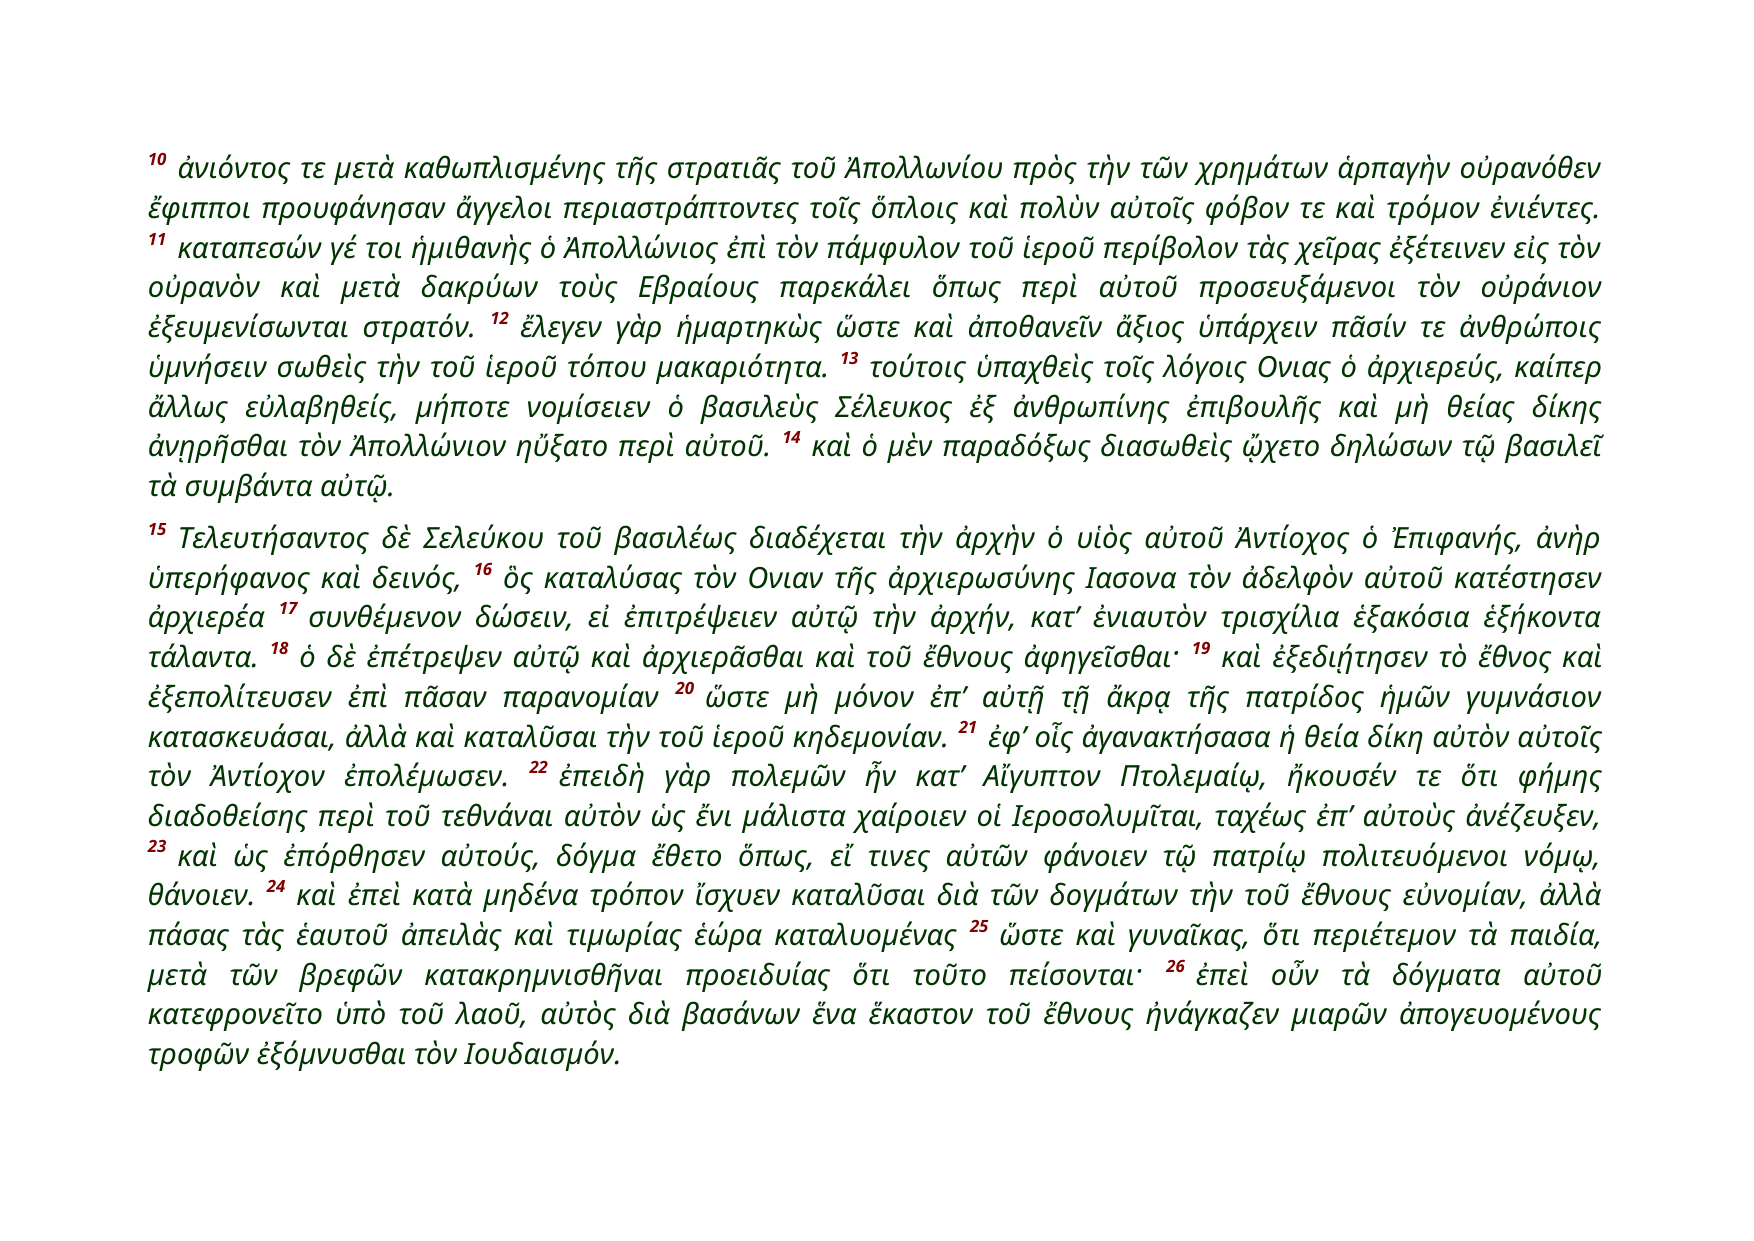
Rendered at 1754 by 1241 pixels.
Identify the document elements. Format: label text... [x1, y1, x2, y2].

text 15 Τελευτήσαντος δὲ Σελεύκου τοῦ βασιλέως διαδέχεται τὴν ἀρχὴν ὁ υἱὸς αὐτοῦ Ἀντίοχος ὁ Ἐπιφανής, ἀνὴρ ὑπερήφανος καὶ δεινός, 16 ὃς καταλύσας τὸν Ονιαν τῆς ἀρχιερωσύνης Ιασονα τὸν ἀδελφὸν αὐτοῦ κατέστησεν ἀρχιερέα 17 συνθέμενον δώσειν, εἰ ἐπιτρέψειεν αὐτῷ τὴν ἀρχήν, κατ’ ἐνιαυτὸν τρισχίλια ἑξακόσια ἑξήκοντα τάλαντα. 18 ὁ δὲ ἐπέτρεψεν αὐτῷ καὶ ἀρχιερᾶσθαι καὶ τοῦ ἔθνους ἀφηγεῖσθαι· 19 καὶ ἐξεδιῄτησεν τὸ ἔθνος καὶ ἐξεπολίτευσεν ἐπὶ πᾶσαν παρανομίαν 20 ὥστε μὴ μόνον ἐπ’ αὐτῇ τῇ ἄκρᾳ τῆς πατρίδος ἡμῶν γυμνάσιον κατασκευάσαι, ἀλλὰ καὶ καταλῦσαι τὴν τοῦ ἱεροῦ κηδεμονίαν. 21 ἐφ’ οἷς ἀγανακτήσασα ἡ θεία δίκη αὐτὸν αὐτοῖς τὸν Ἀντίοχον ἐπολέμωσεν. 22 ἐπειδὴ γὰρ πολεμῶν ἦν κατ’ Αἴγυπτον Πτολεμαίῳ, ἤκουσέν τε ὅτι φήμης διαδοθείσης περὶ τοῦ τεθνάναι αὐτὸν ὡς ἔνι μάλιστα χαίροιεν οἱ Ιεροσολυμῖται, ταχέως ἐπ’ αὐτοὺς ἀνέζευξεν, 23 καὶ ὡς ἐπόρθησεν αὐτούς, δόγμα ἔθετο ὅπως, εἴ τινες αὐτῶν φάνοιεν τῷ πατρίῳ πολιτευόμενοι νόμῳ, θάνοιεν. 24 καὶ ἐπεὶ κατὰ μηδένα τρόπον ἴσχυεν καταλῦσαι διὰ τῶν δογμάτων τὴν τοῦ ἔθνους εὐνομίαν, ἀλλὰ πάσας τὰς ἑαυτοῦ ἀπειλὰς καὶ τιμωρίας ἑώρα καταλυομένας 25 ὥστε καὶ γυναῖκας, ὅτι περιέτεμον τὰ παιδία, μετὰ τῶν βρεφῶν κατακρημνισθῆναι προειδυίας ὅτι τοῦτο πείσονται· 26 ἐπεὶ οὖν τὰ δόγματα αὐτοῦ κατεφρονεῖτο ὑπὸ τοῦ λαοῦ, αὐτὸς διὰ βασάνων ἕνα ἕκαστον τοῦ ἔθνους ἠνάγκαζεν μιαρῶν ἀπογευομένους τροφῶν ἐξόμνυσθαι τὸν Ιουδαισμόν. [148, 517, 1606, 1073]
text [148, 148, 1606, 505]
